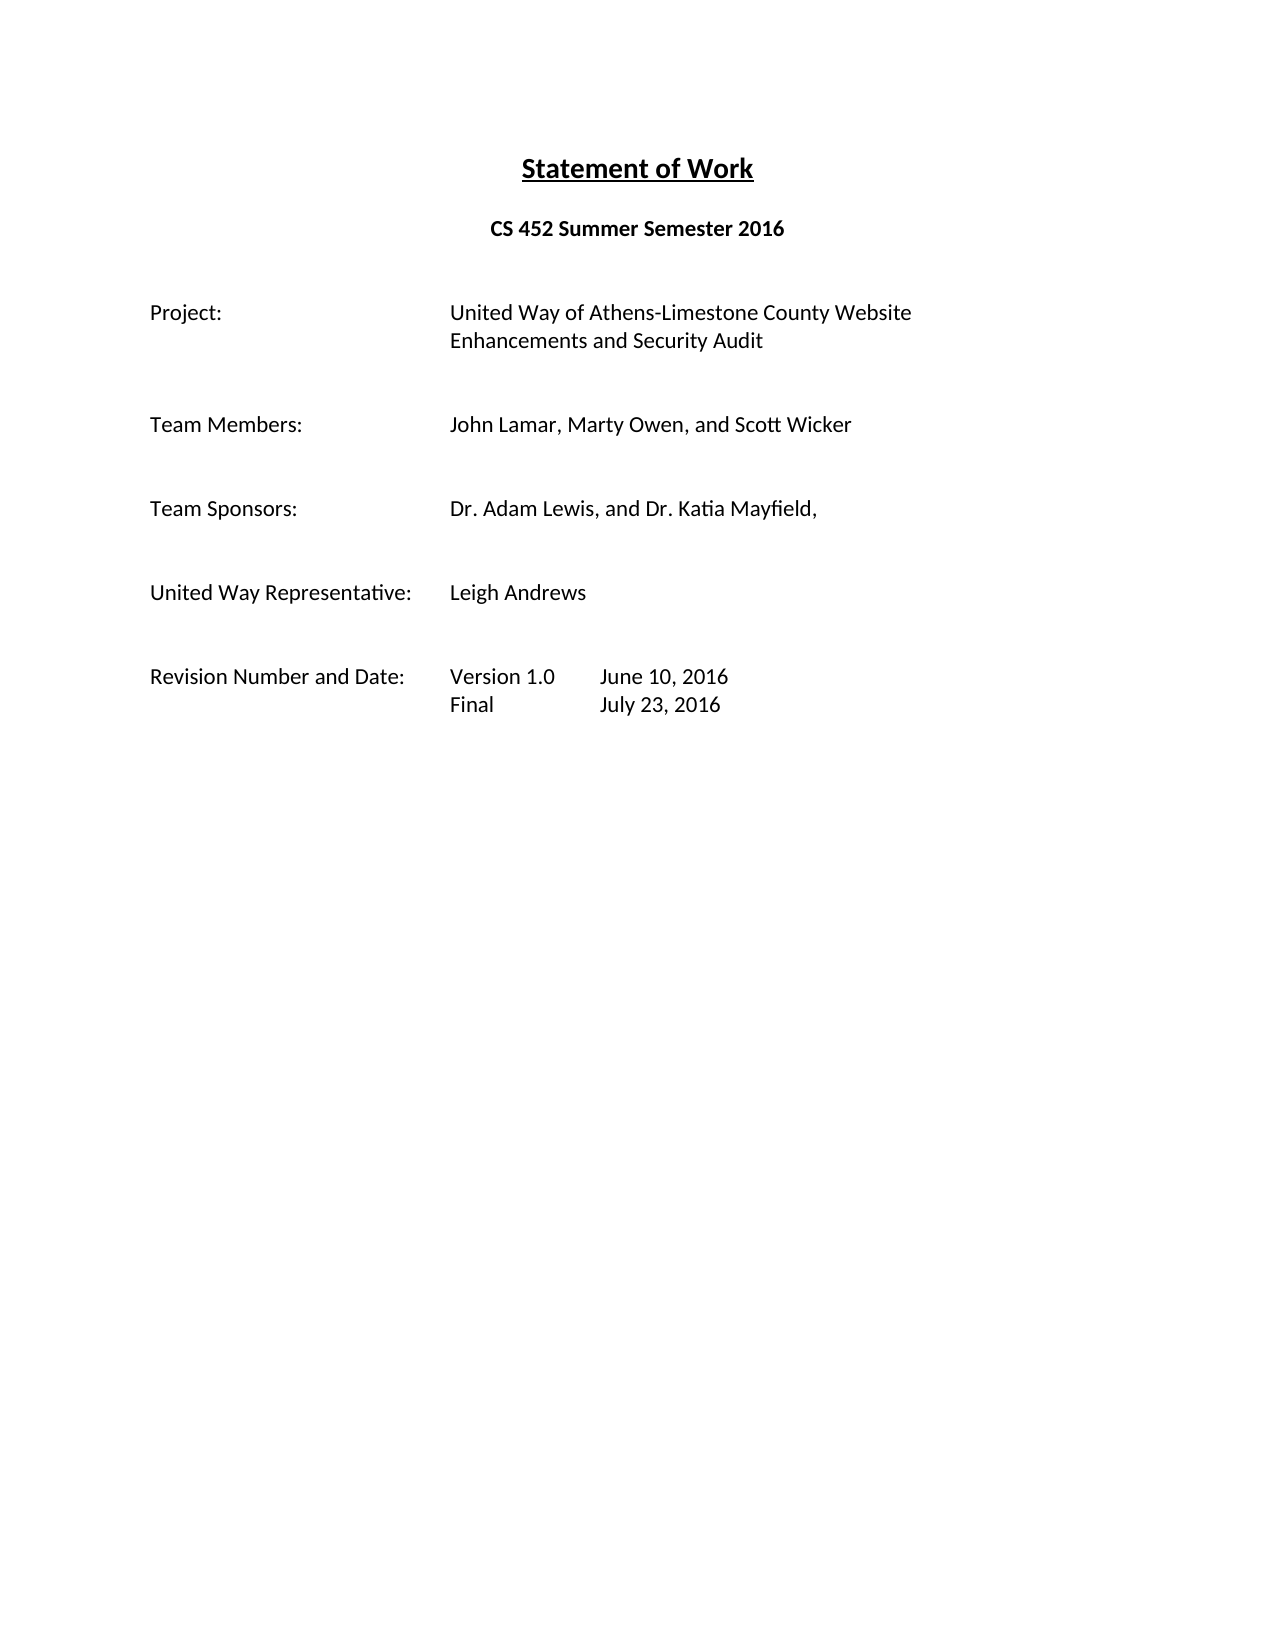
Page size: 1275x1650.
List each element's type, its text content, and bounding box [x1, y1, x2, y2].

text Enhancements and Security Audit [375, 326, 1125, 354]
text Project: United Way of Athens-Limestone County Website [150, 298, 1125, 326]
text CS 452 Summer Semester 2016 [150, 214, 1125, 242]
text United Way Representative: Leigh Andrews [150, 578, 1125, 606]
text Final July 23, 2016 [150, 690, 1125, 718]
text Statement of Work [150, 150, 1125, 186]
text Revision Number and Date: Version 1.0 June 10, 2016 [150, 662, 1125, 690]
text Team Members: John Lamar, Marty Owen, and Scott Wicker [150, 410, 1125, 438]
text Team Sponsors: Dr. Adam Lewis, and Dr. Katia Mayfield, [150, 494, 1125, 522]
